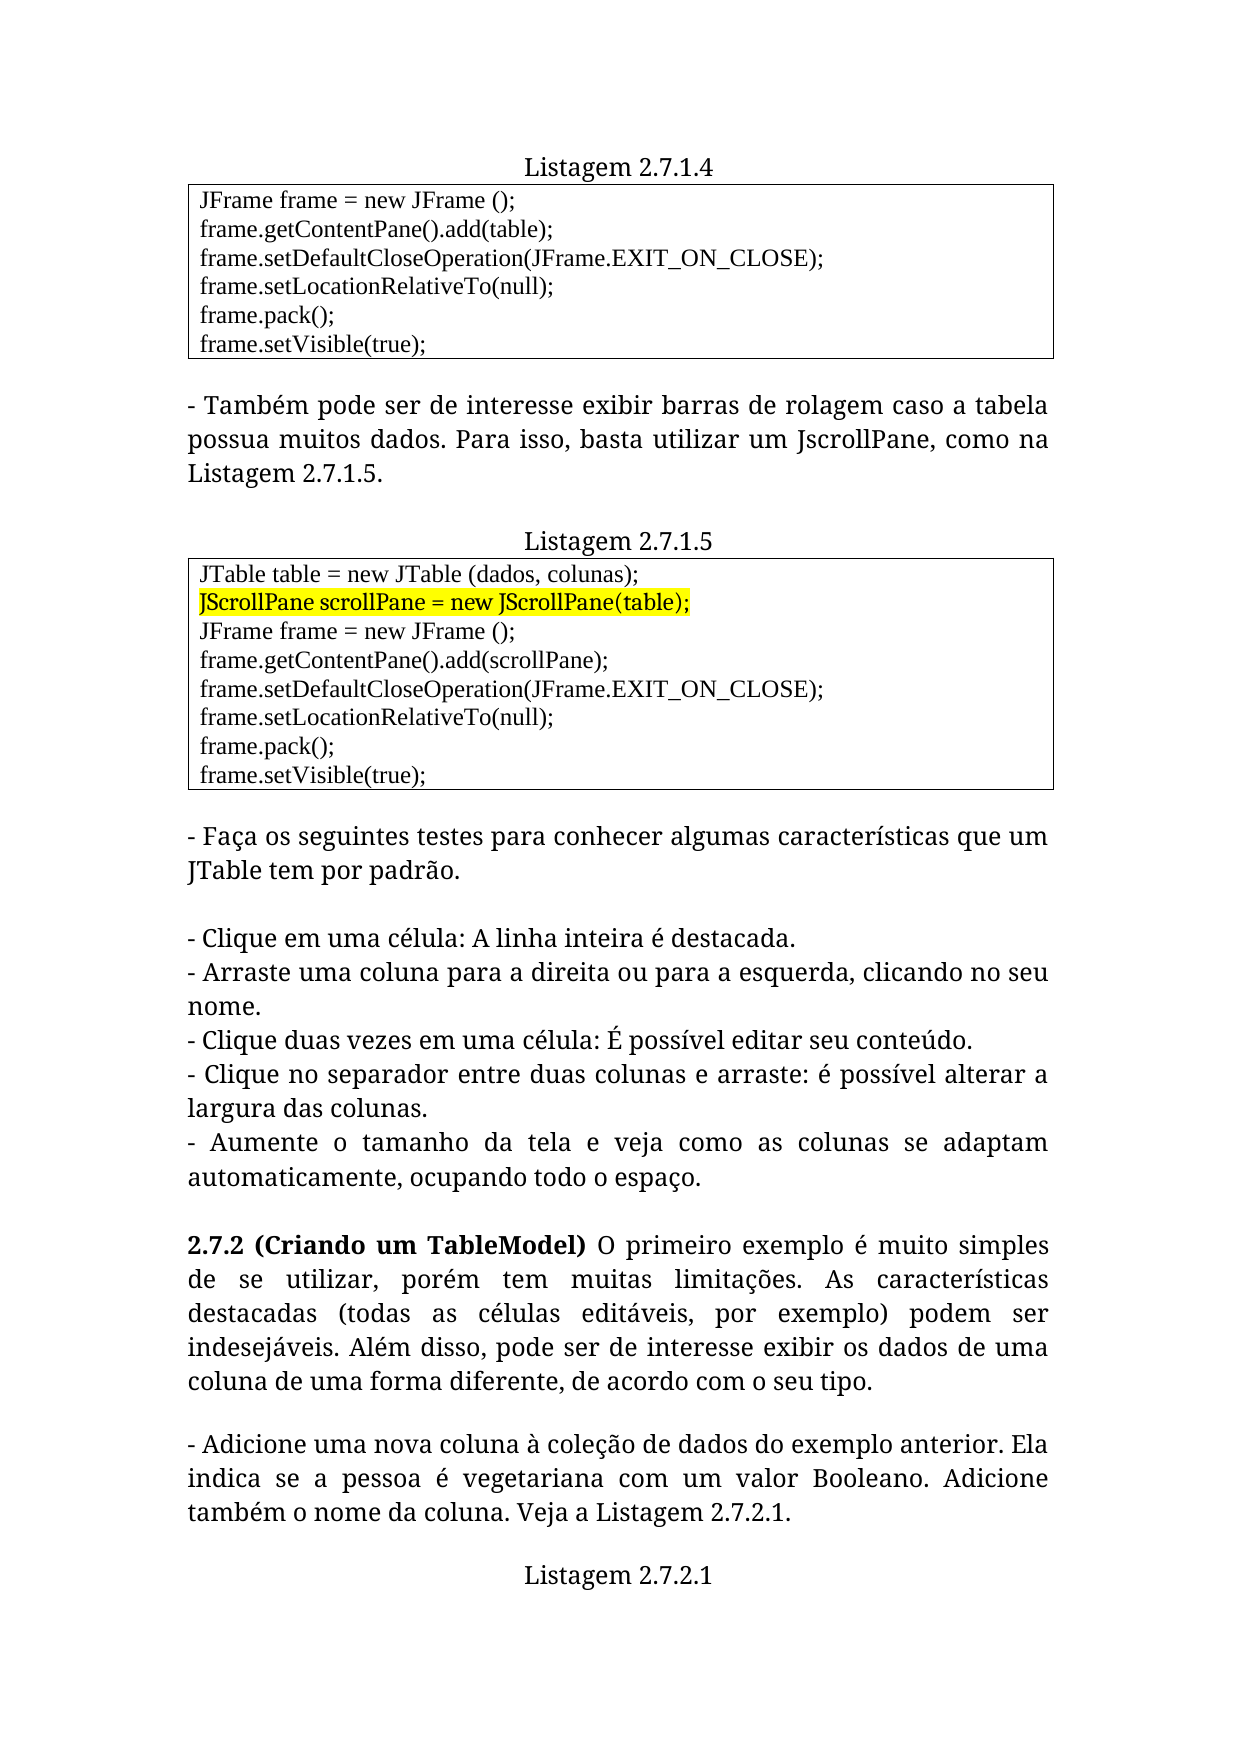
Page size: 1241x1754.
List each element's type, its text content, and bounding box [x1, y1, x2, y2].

text - Aumente o tamanho da tela e veja como as colunas se adaptam automaticamente, ocupando todo o espaço. [187, 1125, 1050, 1193]
text Listagem 2.7.1.4 [187, 150, 1050, 184]
text - Clique em uma célula: A linha inteira é destacada. [187, 921, 1050, 955]
text - Arraste uma coluna para a direita ou para a esquerda, clicando no seu nome. [187, 955, 1050, 1023]
text - Clique no separador entre duas colunas e arraste: é possível alterar a largura das colunas. [187, 1057, 1050, 1125]
text - Faça os seguintes testes para conhecer algumas características que um JTable tem por padrão. [187, 818, 1050, 887]
text - Clique duas vezes em uma célula: É possível editar seu conteúdo. [187, 1023, 1050, 1057]
text - Adicione uma nova coluna à coleção de dados do exemplo anterior. Ela indica se a pessoa é vegetariana com um valor Booleano. Adicione também o nome da coluna. Veja a Listagem 2.7.2.1. [187, 1426, 1050, 1528]
table_header JTable table = new JTable (dados, colunas); JScrollPane scrollPane = new JScrollPane(table); JFrame frame = new JFrame (); frame.getContentPane().add(scrollPane); frame.setDefaultCloseOperation(JFrame.EXIT_ON_CLOSE); frame.setLocationRelativeTo(null); frame.pack(); frame.setVisible(true); [189, 559, 1053, 789]
table_header JFrame frame = new JFrame (); frame.getContentPane().add(table); frame.setDefaultCloseOperation(JFrame.EXIT_ON_CLOSE); frame.setLocationRelativeTo(null); frame.pack(); frame.setVisible(true); [189, 185, 1053, 358]
text Listagem 2.7.1.5 [187, 524, 1050, 558]
text Listagem 2.7.2.1 [187, 1557, 1050, 1591]
text 2.7.2 (Criando um TableModel) O primeiro exemplo é muito simples de se utilizar, porém tem muitas limitações. As características destacadas (todas as células editáveis, por exemplo) podem ser indesejáveis. Além disso, pode ser de interesse exibir os dados de uma coluna de uma forma diferente, de acordo com o seu tipo. [187, 1227, 1050, 1398]
text - Também pode ser de interesse exibir barras de rolagem caso a tabela possua muitos dados. Para isso, basta utilizar um JscrollPane, como na Listagem 2.7.1.5. [187, 387, 1050, 489]
